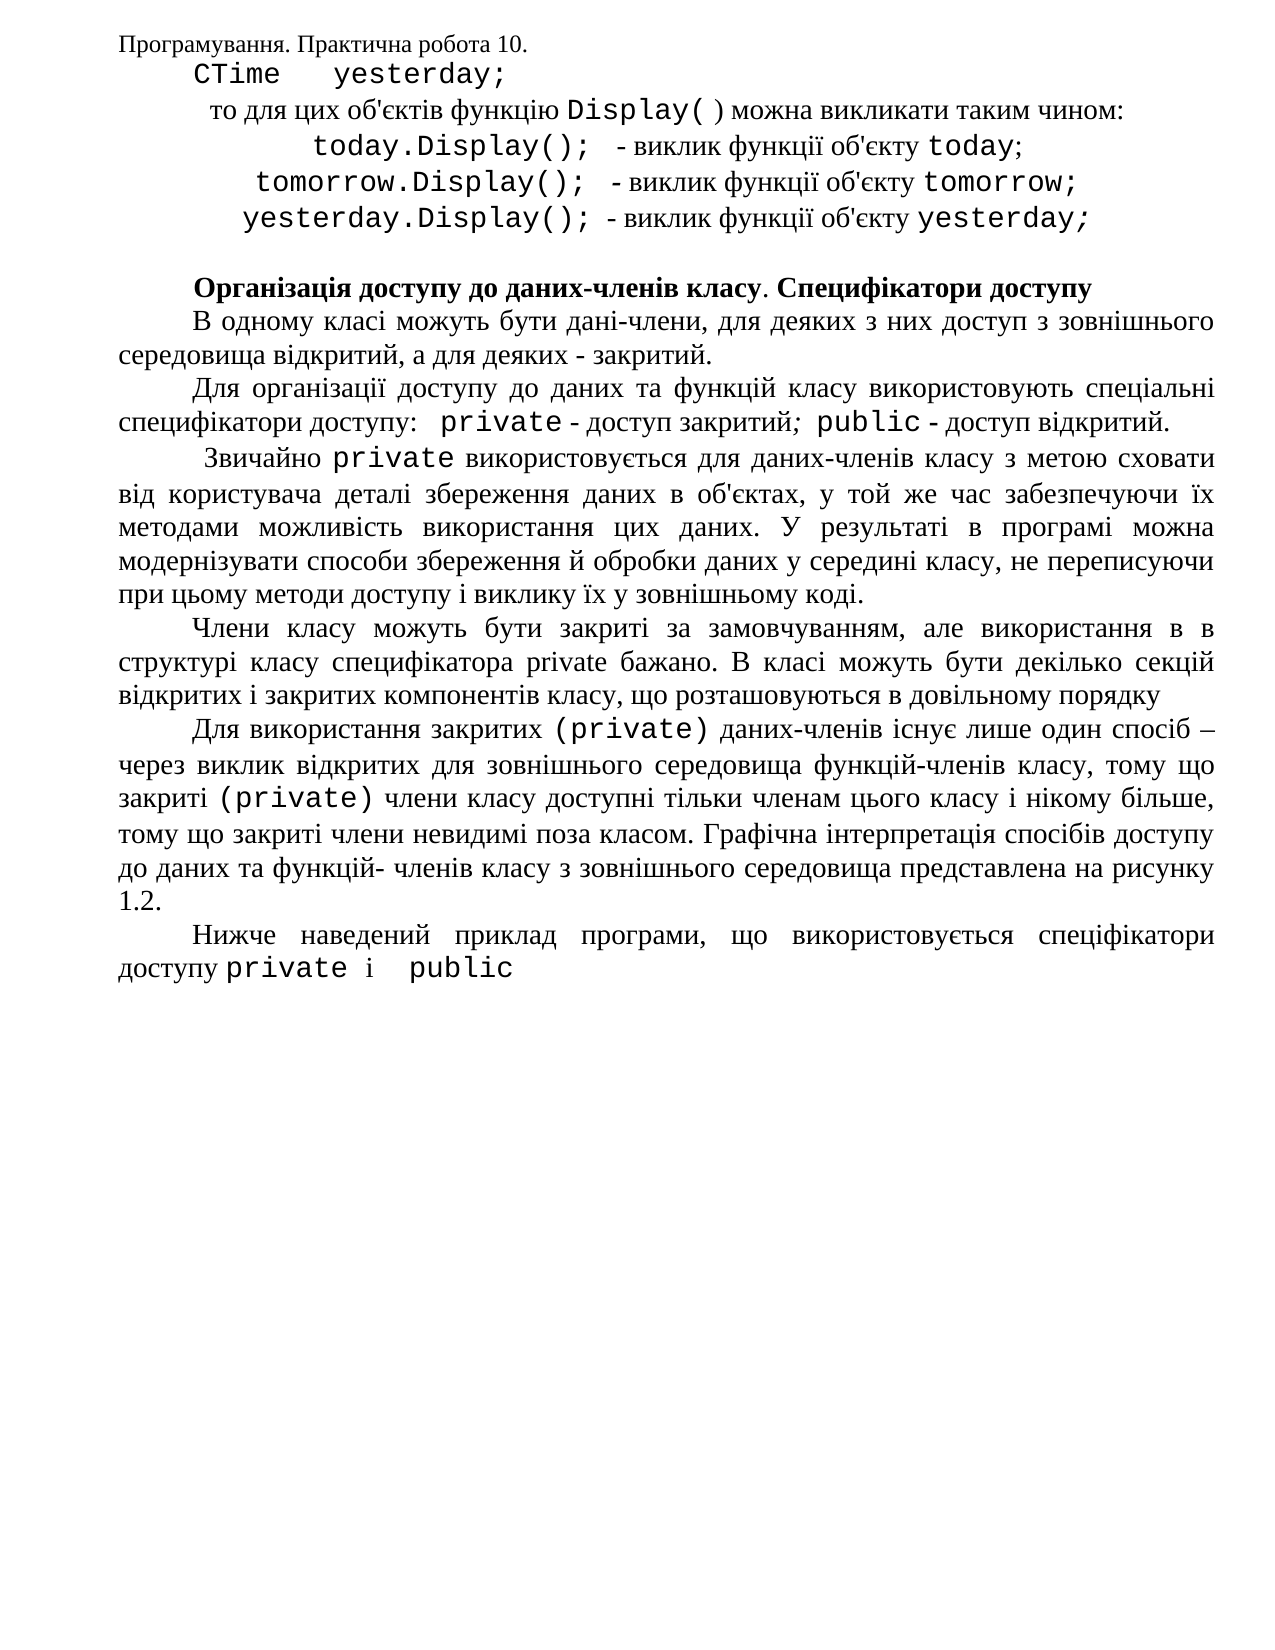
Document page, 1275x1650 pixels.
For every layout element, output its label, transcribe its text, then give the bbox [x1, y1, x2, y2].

text В одному класі можуть бути дані-члени, для деяких з них доступ з зовнішнього середовища відкритий, а для деяких - закритий. [118, 303, 1216, 370]
text Організація доступу до даних-членів класу. Специфікатори доступу [118, 270, 1216, 303]
text Для використання закритих (prіvate) даних-членів існує лише один спосіб – через виклик відкритих для зовнішнього середовища функцій-членів класу, тому що закриті (prіvate) члени класу доступні тільки членам цього класу і нікому більше, тому що закриті члени невидимі поза класом. Графічна інтерпретація спосібів доступу до даних та функцій- членів класу з зовнішнього середовища представлена на рисунку 1.2. [118, 711, 1216, 917]
text Члени класу можуть бути закриті за замовчуванням, але використання в в структурі класу специфікатора prіvate бажано. В класі можуть бути декілько секцій відкритих і закритих компонентів класу, що розташовуються в довільному порядку [118, 610, 1216, 711]
text tomorrow.Dіsplay(); - виклик функції об'єкту tomorrow; [118, 164, 1216, 200]
text Нижче наведений приклад програми, що використовується спеціфікатори доступу private і public [118, 917, 1216, 987]
text Для організації доступу до даних та функцій класу використовують спеціальні специфікатори доступу: prіvate - доступ закритий; publіc - доступ відкритий. [118, 370, 1216, 440]
text то для цих об'єктів функцію Dіsplay( ) можна викликати таким чином: today.Dіsplay(); - виклик функції об'єкту today; [118, 92, 1216, 164]
text Звичайно prіvate використовується для даних-членів класу з метою сховати від користувача деталі збереження даних в об'єктах, у той же час забезпечуючи їх методами можливість використання цих даних. У результаті в програмі можна модернізувати способи збереження й обробки даних у середині класу, не переписуючи при цьому методи доступу і виклику їх у зовнішньому коді. [118, 440, 1216, 610]
text CTіmе yesterday; [118, 59, 1216, 92]
text yesterday.Dіsplay(); - виклик функції об'єкту yesterday; [118, 200, 1216, 236]
